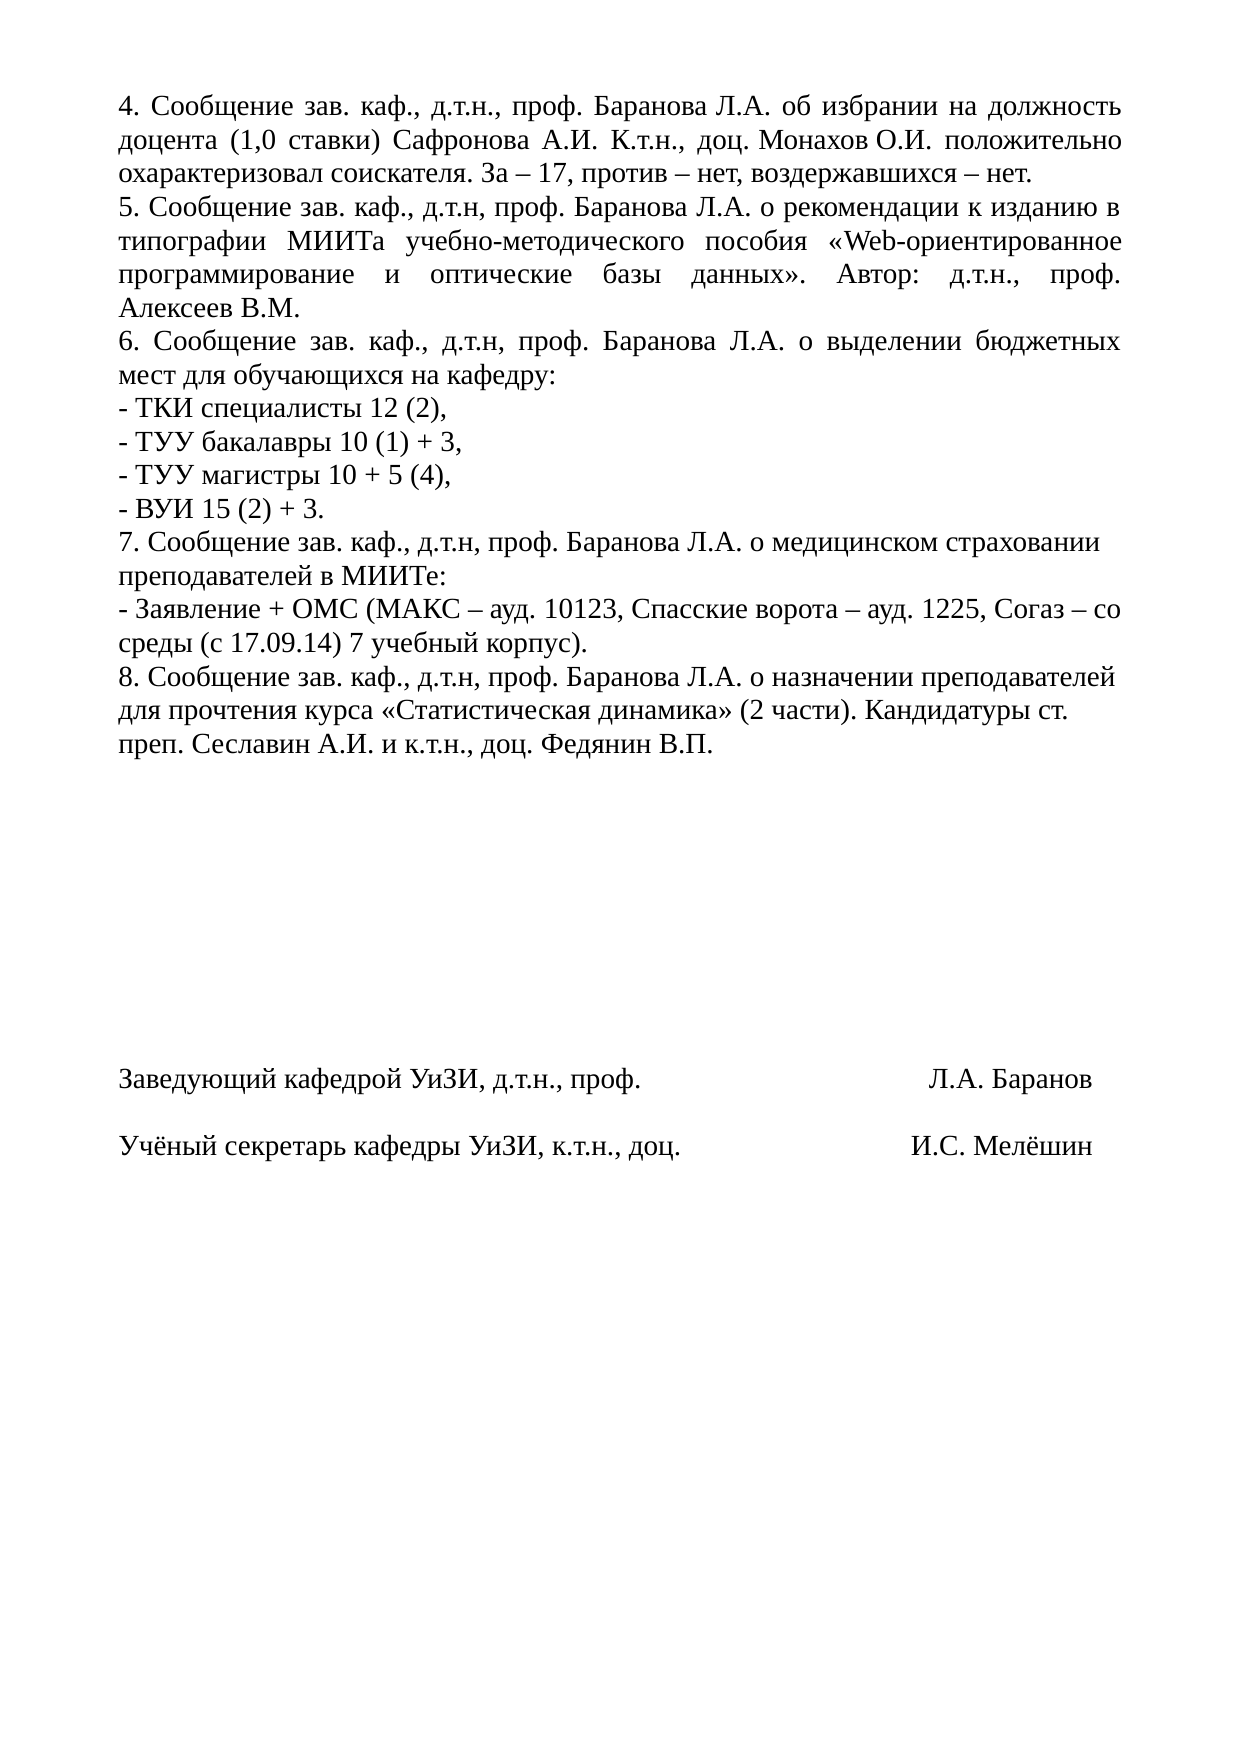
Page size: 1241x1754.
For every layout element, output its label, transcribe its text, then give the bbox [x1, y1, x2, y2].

text - ТУУ бакалавры 10 (1) + 3, [118, 424, 1122, 457]
text Заведующий кафедрой УиЗИ, д.т.н., проф. Л.А. Баранов [118, 1061, 1122, 1095]
text 4. Сообщение зав. каф., д.т.н., проф. Баранова Л.А. об избрании на должность доцента (1,0 ставки) Сафронова А.И. К.т.н., доц. Монахов О.И. положительно охарактеризовал соискателя. За – 17, против – нет, воздержавшихся – нет. [118, 88, 1122, 189]
text 7. Сообщение зав. каф., д.т.н, проф. Баранова Л.А. о медицинском страховании преподавателей в МИИТе: [118, 524, 1122, 592]
text - ТУУ магистры 10 + 5 (4), [118, 457, 1122, 491]
text - ТКИ специалисты 12 (2), [118, 390, 1122, 424]
text Учёный секретарь кафедры УиЗИ, к.т.н., доц. И.С. Мелёшин [118, 1128, 1122, 1162]
text - Заявление + ОМС (МАКС – ауд. 10123, Спасские ворота – ауд. 1225, Согаз – со среды (с 17.09.14) 7 учебный корпус). [118, 592, 1122, 659]
text 8. Сообщение зав. каф., д.т.н, проф. Баранова Л.А. о назначении преподавателей для прочтения курса «Статистическая динамика» (2 части). Кандидатуры ст. преп. Сеславин А.И. и к.т.н., доц. Федянин В.П. [118, 659, 1122, 759]
text - ВУИ 15 (2) + 3. [118, 491, 1122, 524]
text 6. Сообщение зав. каф., д.т.н, проф. Баранова Л.А. о выделении бюджетных мест для обучающихся на кафедру: [118, 323, 1122, 390]
text 5. Сообщение зав. каф., д.т.н, проф. Баранова Л.А. о рекомендации к изданию в типографии МИИТа учебно-методического пособия «Web-ориентированное программирование и оптические базы данных». Автор: д.т.н., проф. Алексеев В.М. [118, 189, 1122, 323]
